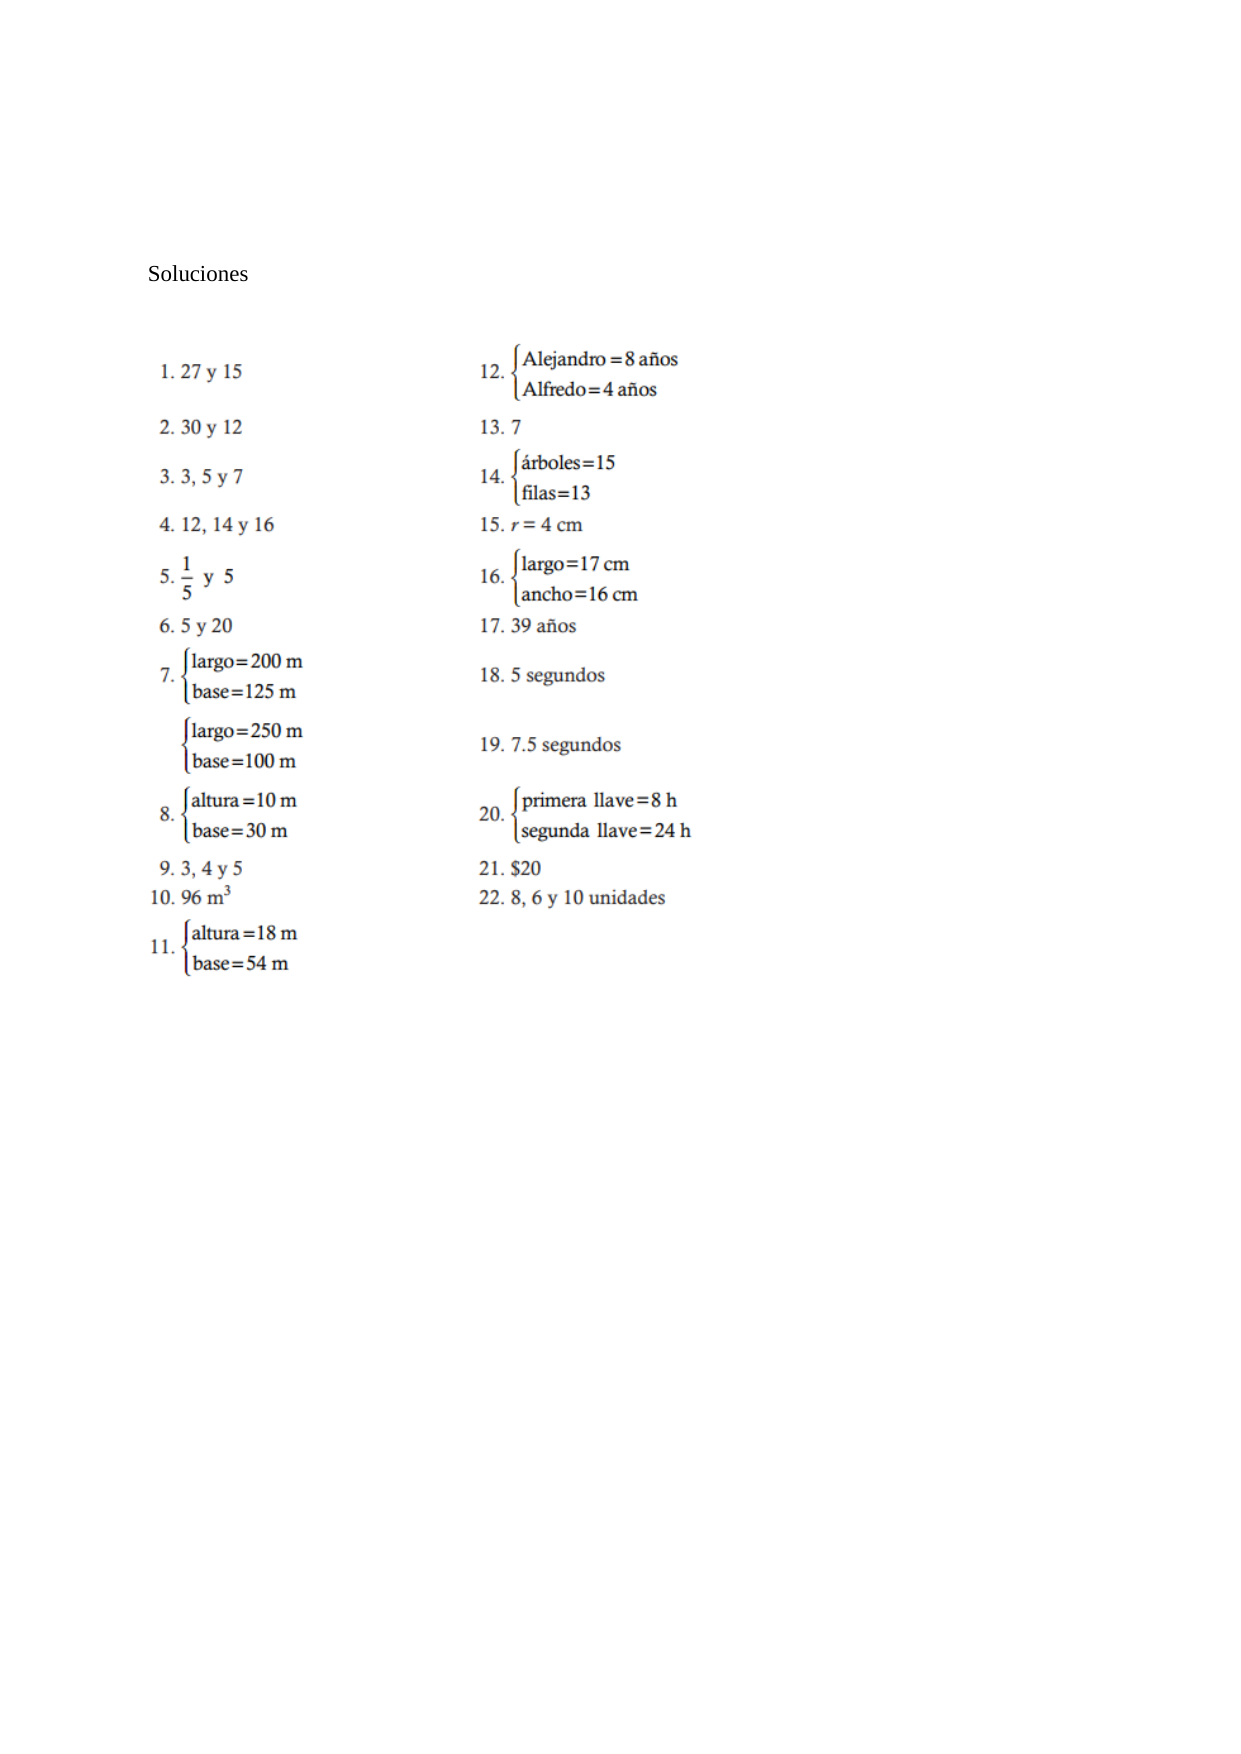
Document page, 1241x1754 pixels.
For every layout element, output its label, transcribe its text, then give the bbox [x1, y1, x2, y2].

picture [147, 316, 694, 980]
text Soluciones [148, 260, 1107, 286]
